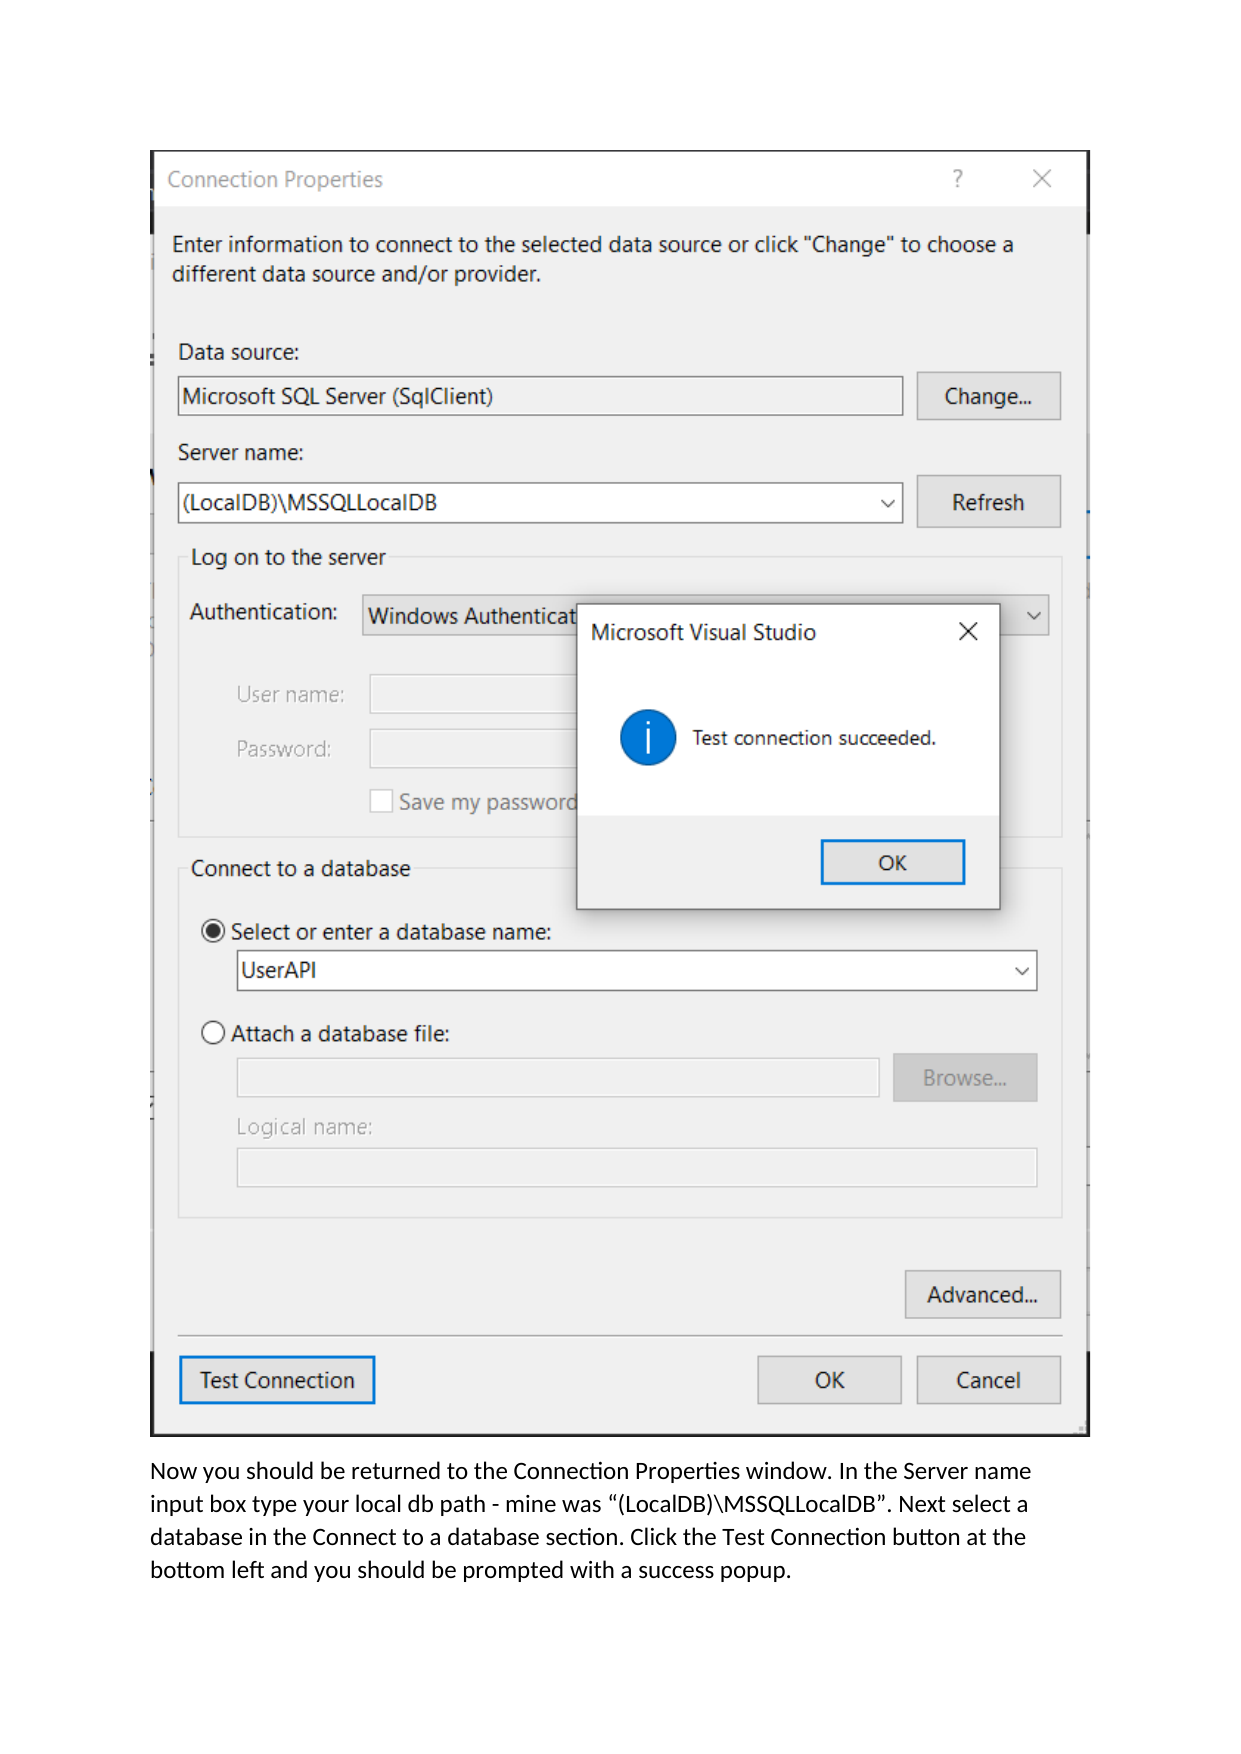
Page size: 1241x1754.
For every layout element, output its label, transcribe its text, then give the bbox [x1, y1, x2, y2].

text Now you should be returned to the Connection Properties window. In the Server name input box type your local db path - mine was “(LocalDB)\MSSQLLocalDB”. Next select a database in the Connect to a database section. Click the Test Connection button at the bottom left and you should be prompted with a success popup. [150, 1455, 1090, 1585]
picture [150, 150, 1091, 1437]
